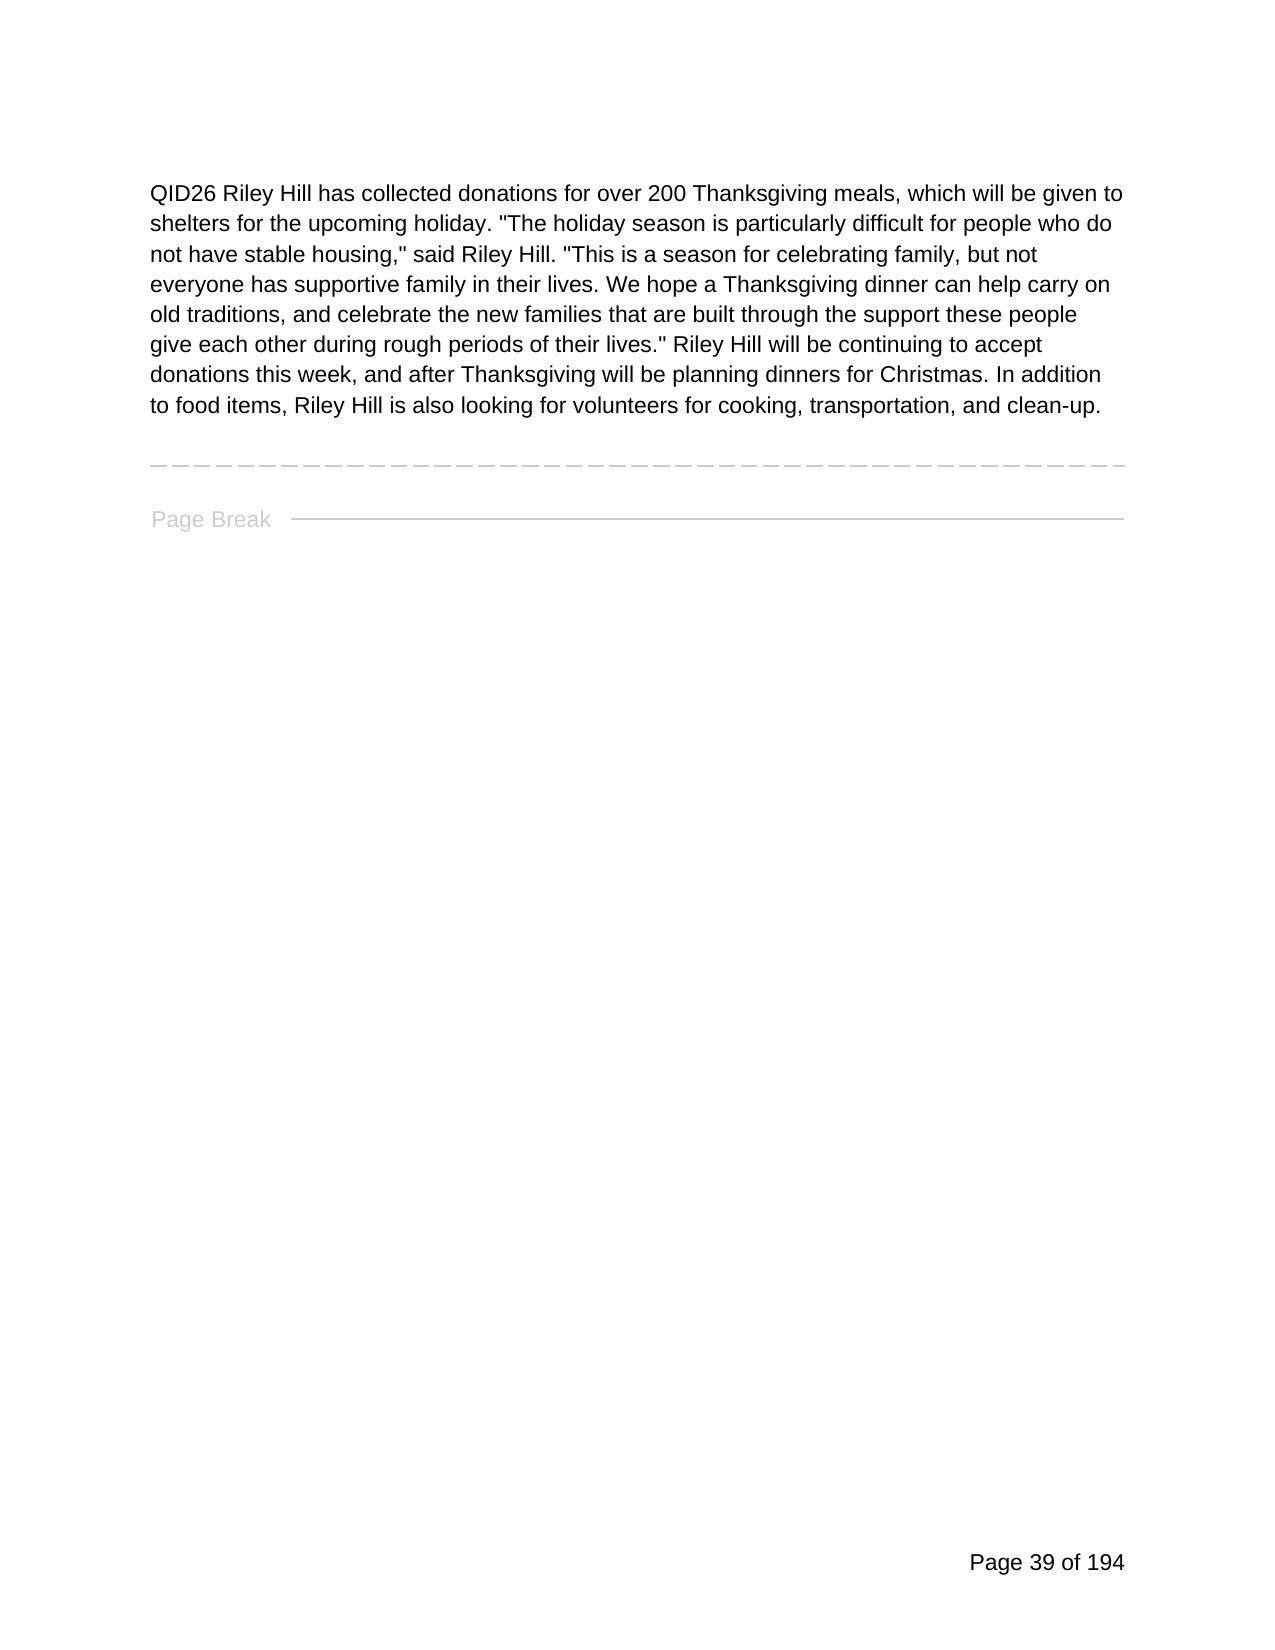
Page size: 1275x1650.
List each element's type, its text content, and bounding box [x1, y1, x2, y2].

table_header Page Break [150, 506, 290, 546]
text QID26 Riley Hill has collected donations for over 200 Thanksgiving meals, which will be given to shelters for the upcoming holiday. "The holiday season is particularly difficult for people who do not have stable housing," said Riley Hill. "This is a season for celebrating family, but not everyone has supportive family in their lives. We hope a Thanksgiving dinner can help carry on old traditions, and celebrate the new families that are built through the support these people give each other during rough periods of their lives." Riley Hill will be continuing to accept donations this week, and after Thanksgiving will be planning dinners for Christmas. In addition to food items, Riley Hill is also looking for volunteers for cooking, transportation, and clean-up. [150, 180, 1125, 418]
table_header [290, 506, 1125, 546]
